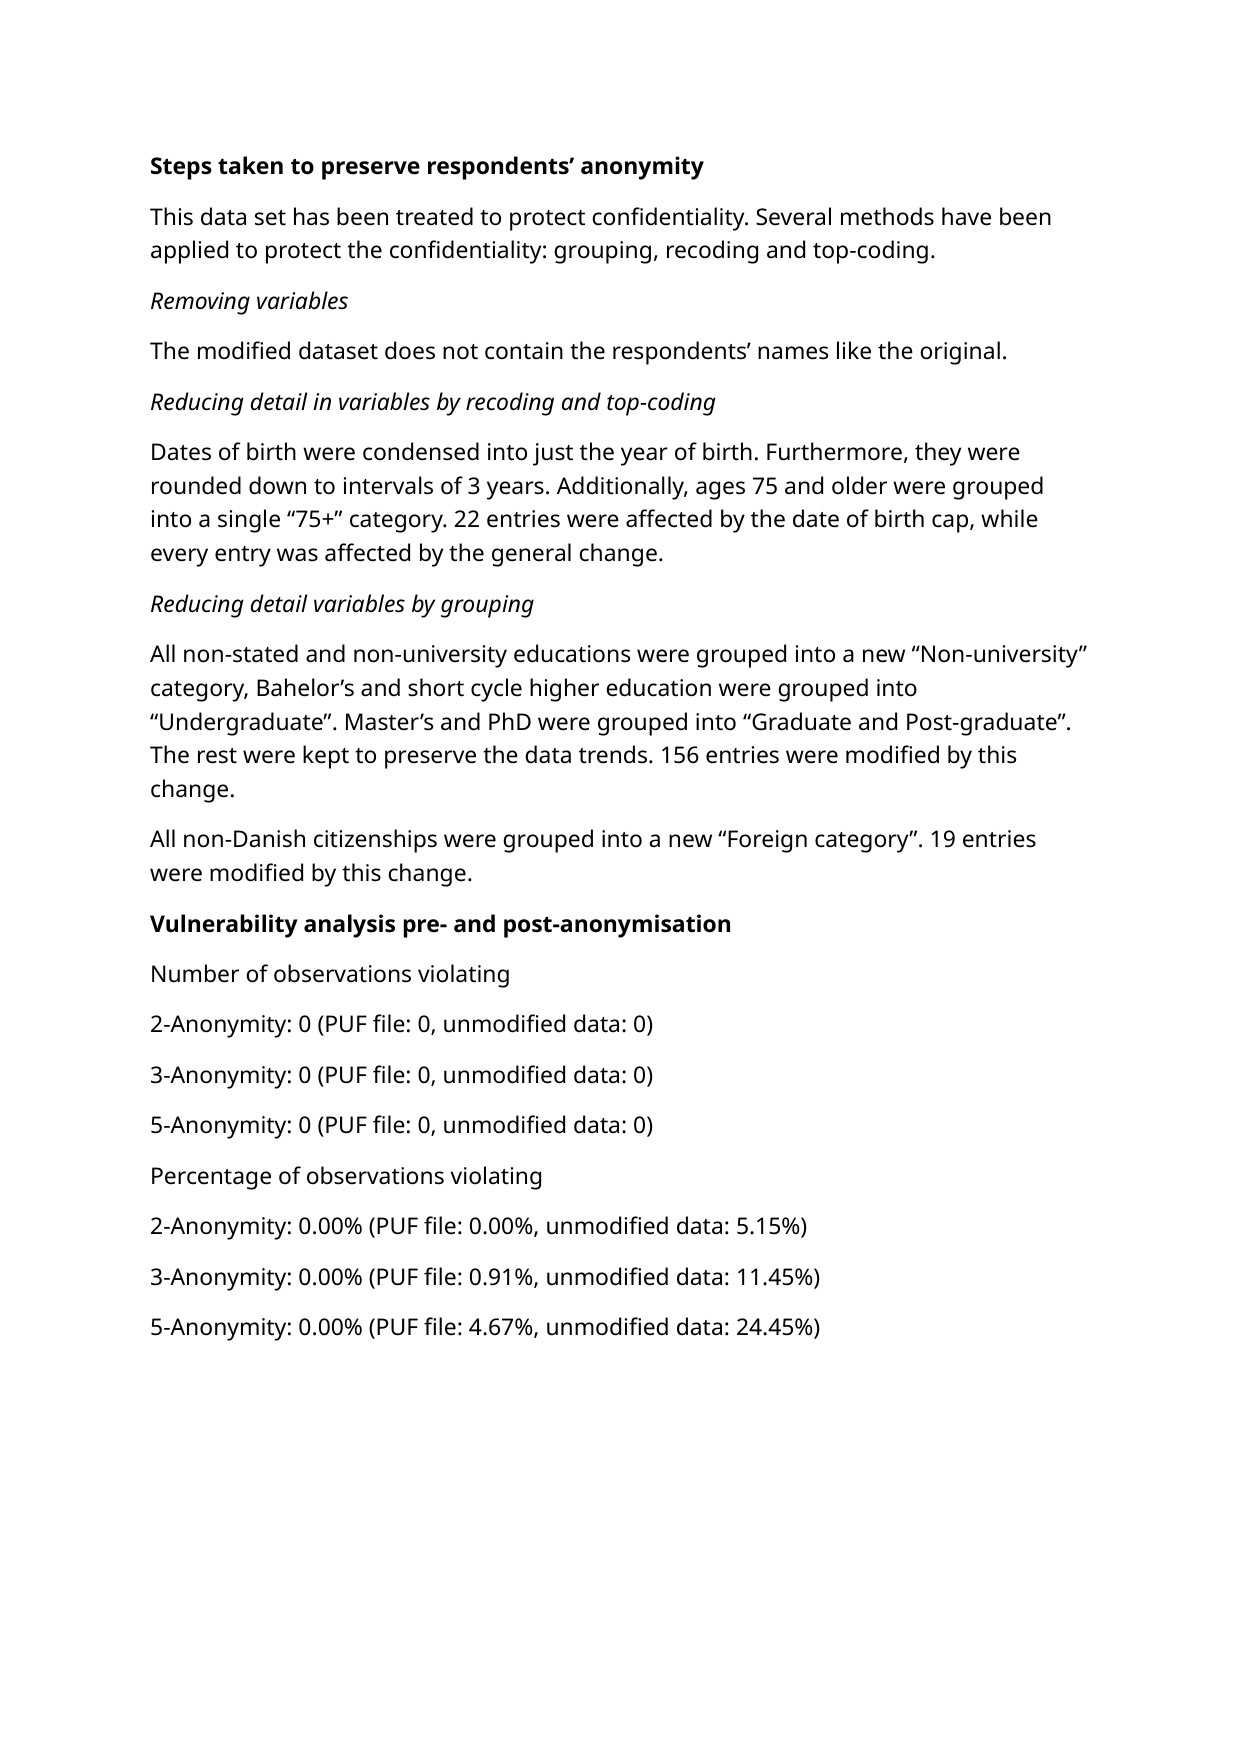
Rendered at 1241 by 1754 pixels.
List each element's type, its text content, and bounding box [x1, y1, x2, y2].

text 5-Anonymity: 0.00% (PUF file: 4.67%, unmodified data: 24.45%) [150, 1311, 1090, 1342]
text 3-Anonymity: 0.00% (PUF file: 0.91%, unmodified data: 11.45%) [150, 1260, 1090, 1292]
text Percentage of observations violating [150, 1159, 1090, 1191]
text 2-Anonymity: 0 (PUF file: 0, unmodified data: 0) [150, 1008, 1090, 1039]
text 2-Anonymity: 0.00% (PUF file: 0.00%, unmodified data: 5.15%) [150, 1210, 1090, 1241]
text All non-Danish citizenships were grouped into a new “Foreign category”. 19 entries were modified by this change. [150, 823, 1090, 888]
text Dates of birth were condensed into just the year of birth. Furthermore, they were rounded down to intervals of 3 years. Additionally, ages 75 and older were grouped into a single “75+” category. 22 entries were affected by the date of birth cap, while every entry was affected by the general change. [150, 436, 1090, 568]
text Reducing detail in variables by recoding and top-coding [150, 385, 1090, 417]
text Steps taken to preserve respondents’ anonymity [150, 150, 1090, 181]
text 3-Anonymity: 0 (PUF file: 0, unmodified data: 0) [150, 1059, 1090, 1090]
text Removing variables [150, 284, 1090, 316]
text This data set has been treated to protect confidentiality. Several methods have been applied to protect the confidentiality: grouping, recoding and top-coding. [150, 200, 1090, 265]
text 5-Anonymity: 0 (PUF file: 0, unmodified data: 0) [150, 1109, 1090, 1140]
text Number of observations violating [150, 958, 1090, 989]
text Reducing detail variables by grouping [150, 587, 1090, 619]
text All non-stated and non-university educations were grouped into a new “Non-university” category, Bahelor’s and short cycle higher education were grouped into “Undergraduate”. Master’s and PhD were grouped into “Graduate and Post-graduate”. The rest were kept to preserve the data trends. 156 entries were modified by this change. [150, 638, 1090, 804]
text Vulnerability analysis pre- and post-anonymisation [150, 907, 1090, 939]
text The modified dataset does not contain the respondents’ names like the original. [150, 335, 1090, 366]
